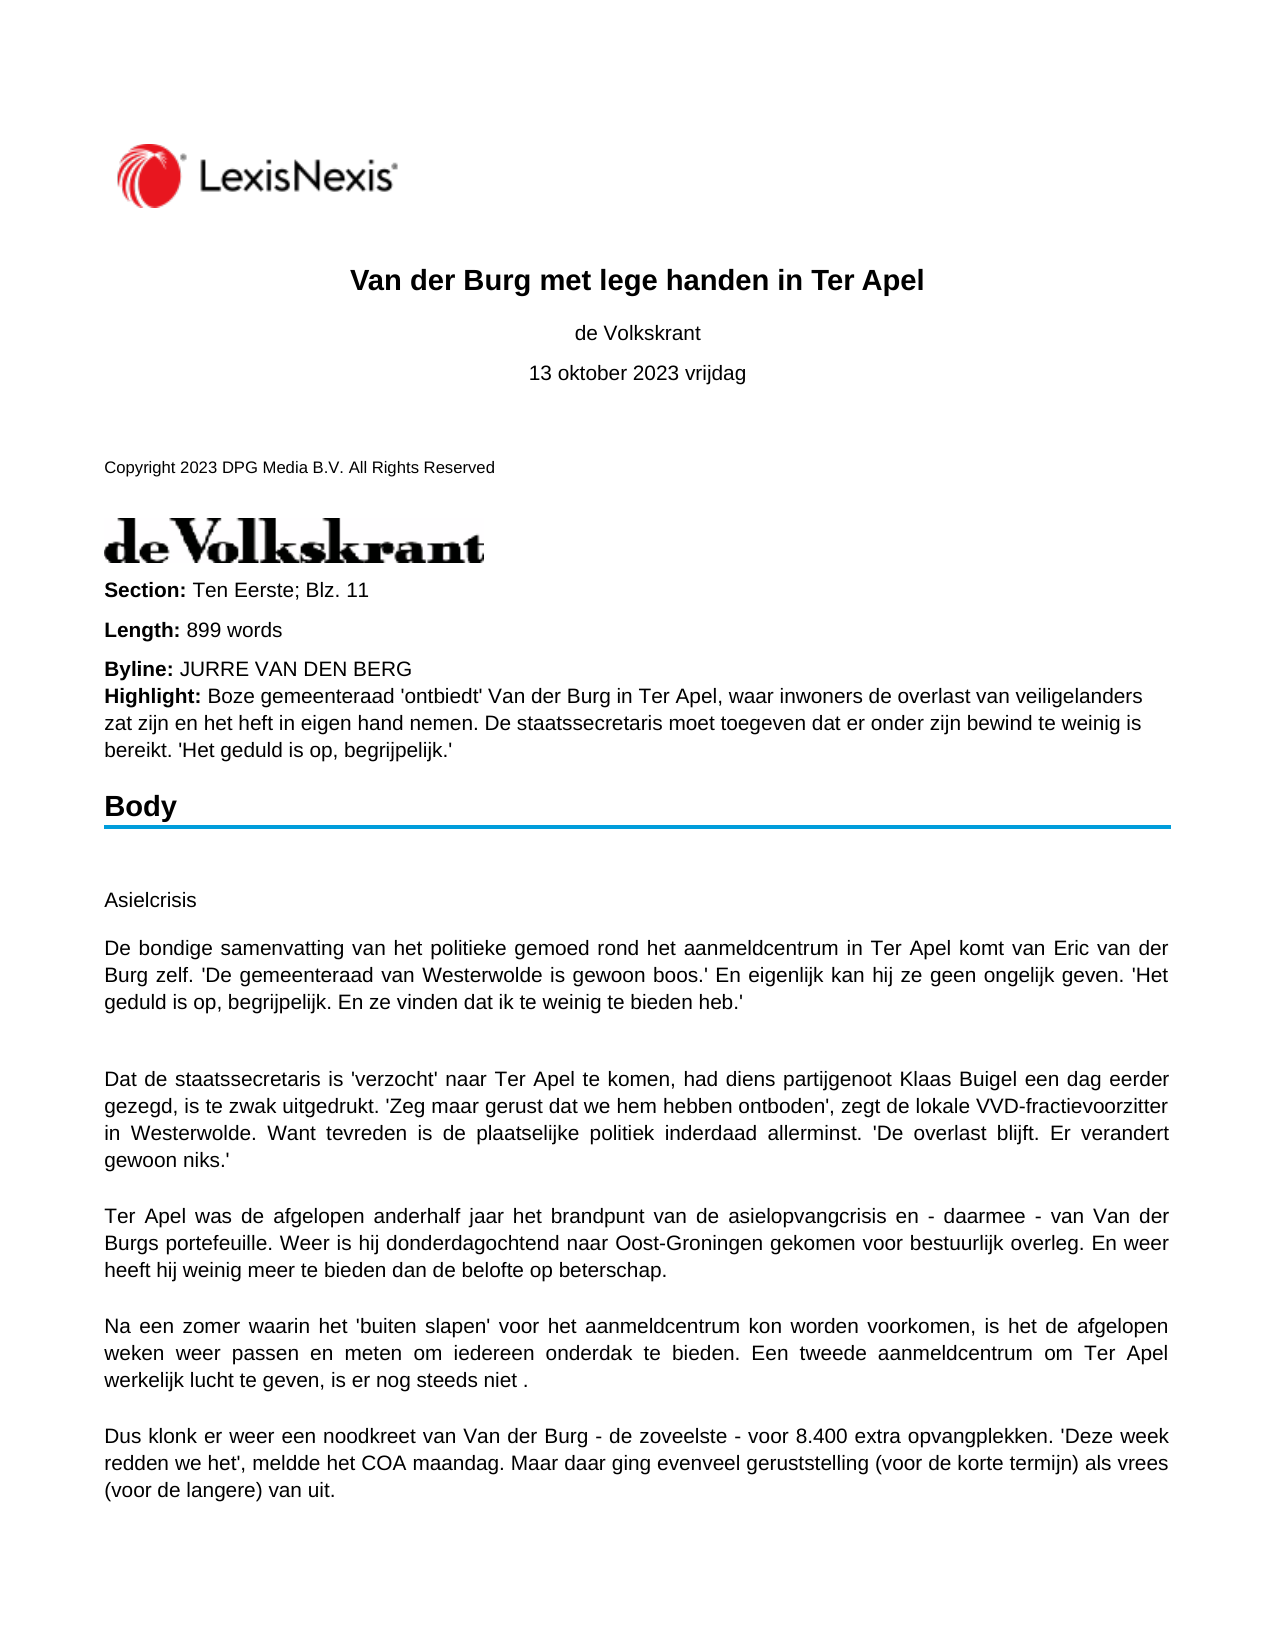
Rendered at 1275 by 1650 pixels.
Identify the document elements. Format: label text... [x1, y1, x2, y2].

text Byline: JURRE VAN DEN BERG [104, 654, 1171, 681]
text Dat de staatssecretaris is 'verzocht' naar Ter Apel te komen, had diens partijgenoot Klaas Buigel een dag eerder gezegd, is te zwak uitgedrukt. 'Zeg maar gerust dat we hem hebben ontboden', zegt de lokale VVD-fractievoorzitter in Westerwolde. Want tevreden is de plaatselijke politiek inderdaad allerminst. 'De overlast blijft. Er verandert gewoon niks.' [104, 1064, 1171, 1172]
text Na een zomer waarin het 'buiten slapen' voor het aanmeldcentrum kon worden voorkomen, is het de afgelopen weken weer passen en meten om iedereen onderdak te bieden. Een tweede aanmeldcentrum om Ter Apel werkelijk lucht te geven, is er nog steeds niet . [104, 1311, 1171, 1392]
text Copyright 2023 DPG Media B.V. All Rights Reserved [104, 426, 1171, 477]
text De bondige samenvatting van het politieke gemoed rond het aanmeldcentrum in Ter Apel komt van Eric van der Burg zelf. 'De gemeenteraad van Westerwolde is gewoon boos.' En eigenlijk kan hij ze geen ongelijk geven. 'Het geduld is op, begrijpelijk. En ze vinden dat ik te weinig te bieden heb.' [104, 933, 1171, 1014]
text de Volkskrant [104, 318, 1171, 345]
text Body [104, 787, 1171, 823]
text Highlight: Boze gemeenteraad 'ontbiedt' Van der Burg in Ter Apel, waar inwoners de overlast van veiligelanders zat zijn en het heft in eigen hand nemen. De staatssecretaris moet toegeven dat er onder zijn bewind te weinig is bereikt. 'Het geduld is op, begrijpelijk.' [104, 681, 1171, 762]
text Ter Apel was de afgelopen anderhalf jaar het brandpunt van de asielopvangcrisis en - daarmee - van Van der Burgs portefeuille. Weer is hij donderdagochtend naar Oost-Groningen gekomen voor bestuurlijk overleg. En weer heeft hij weinig meer te bieden dan de belofte op beterschap. [104, 1201, 1171, 1282]
subtitle Van der Burg met lege handen in Ter Apel [104, 261, 1171, 297]
text Dus klonk er weer een noodkreet van Van der Burg - de zoveelste - voor 8.400 extra opvangplekken. 'Deze week redden we het', meldde het COA maandag. Maar daar ging evenveel geruststelling (voor de korte termijn) als vrees (voor de langere) van uit. [104, 1421, 1171, 1502]
text 13 oktober 2023 vrijdag [104, 357, 1171, 384]
picture [104, 144, 412, 208]
text Section: Ten Eerste; Blz. 11 [104, 575, 1171, 602]
text Length: 899 words [104, 614, 1171, 641]
text Asielcrisis [104, 885, 1171, 912]
